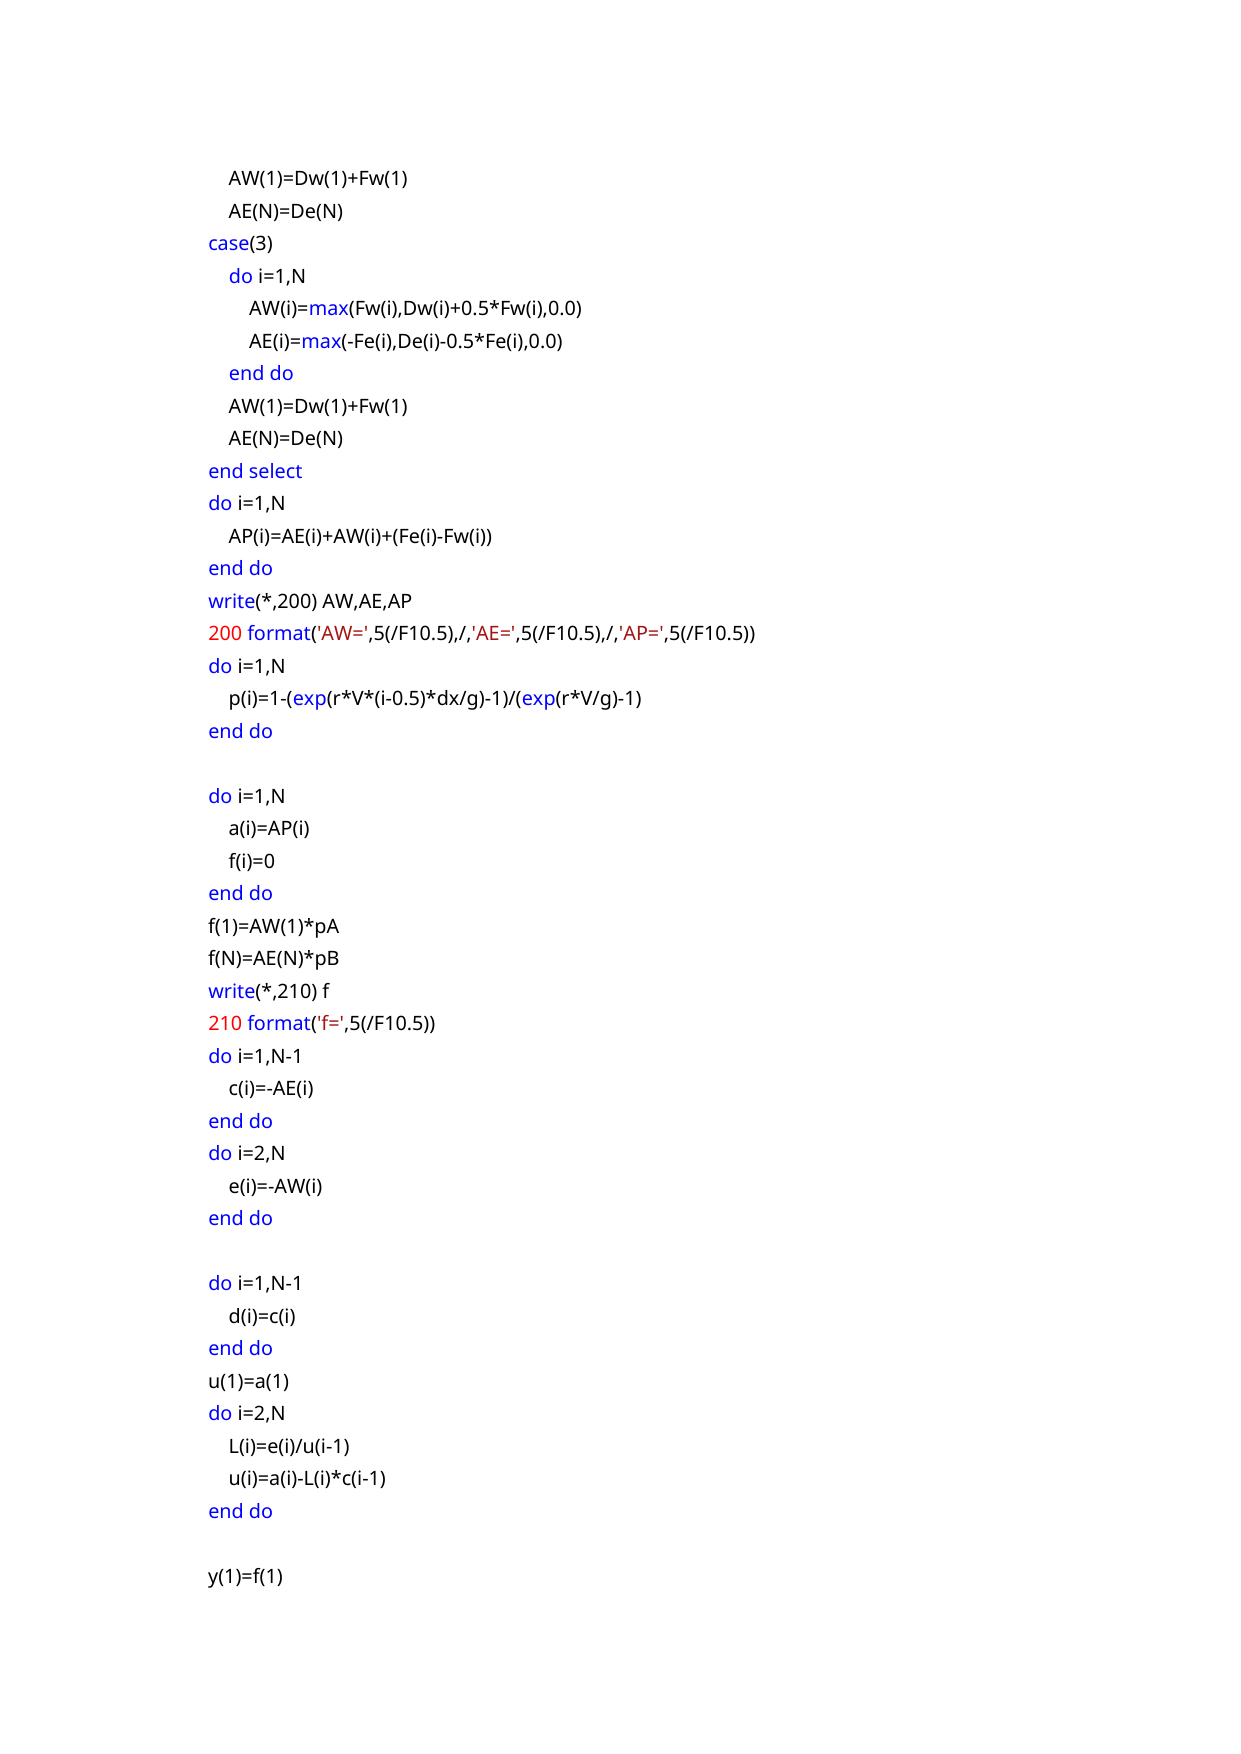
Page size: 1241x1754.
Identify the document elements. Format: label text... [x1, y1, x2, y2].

text a(i)=AP(i) [187, 812, 1053, 844]
text end do [187, 357, 1053, 389]
text AW(1)=Dw(1)+Fw(1) [187, 162, 1053, 194]
text AE(i)=max(-Fe(i),De(i)-0.5*Fe(i),0.0) [187, 324, 1053, 357]
text do i=2,N [187, 1137, 1053, 1169]
text AE(N)=De(N) [187, 194, 1053, 227]
text c(i)=-AE(i) [187, 1072, 1053, 1104]
text end do [187, 1332, 1053, 1364]
text do i=1,N-1 [187, 1039, 1053, 1072]
text 200 format('AW=',5(/F10.5),/,'AE=',5(/F10.5),/,'AP=',5(/F10.5)) [187, 617, 1053, 649]
text AP(i)=AE(i)+AW(i)+(Fe(i)-Fw(i)) [187, 519, 1053, 552]
text end do [187, 552, 1053, 584]
text write(*,200) AW,AE,AP [187, 584, 1053, 617]
text end select [187, 454, 1053, 487]
text do i=1,N [187, 259, 1053, 292]
text y(1)=f(1) [187, 1559, 1053, 1592]
text end do [187, 714, 1053, 747]
text do i=1,N [187, 487, 1053, 519]
text f(i)=0 [187, 844, 1053, 877]
text end do [187, 1494, 1053, 1527]
text u(1)=a(1) [187, 1364, 1053, 1397]
text do i=1,N [187, 779, 1053, 812]
text 210 format('f=',5(/F10.5)) [187, 1007, 1053, 1039]
text do i=2,N [187, 1397, 1053, 1429]
text AW(i)=max(Fw(i),Dw(i)+0.5*Fw(i),0.0) [187, 292, 1053, 324]
text AW(1)=Dw(1)+Fw(1) [187, 389, 1053, 422]
text do i=1,N [187, 649, 1053, 682]
text end do [187, 877, 1053, 909]
text AE(N)=De(N) [187, 422, 1053, 454]
text do i=1,N-1 [187, 1267, 1053, 1299]
text e(i)=-AW(i) [187, 1169, 1053, 1202]
text f(N)=AE(N)*pB [187, 942, 1053, 974]
text L(i)=e(i)/u(i-1) [187, 1429, 1053, 1462]
text f(1)=AW(1)*pA [187, 909, 1053, 942]
text end do [187, 1202, 1053, 1234]
text end do [187, 1104, 1053, 1137]
text write(*,210) f [187, 974, 1053, 1007]
text d(i)=c(i) [187, 1299, 1053, 1332]
text p(i)=1-(exp(r*V*(i-0.5)*dx/g)-1)/(exp(r*V/g)-1) [187, 682, 1053, 714]
text u(i)=a(i)-L(i)*c(i-1) [187, 1462, 1053, 1494]
text case(3) [187, 227, 1053, 259]
